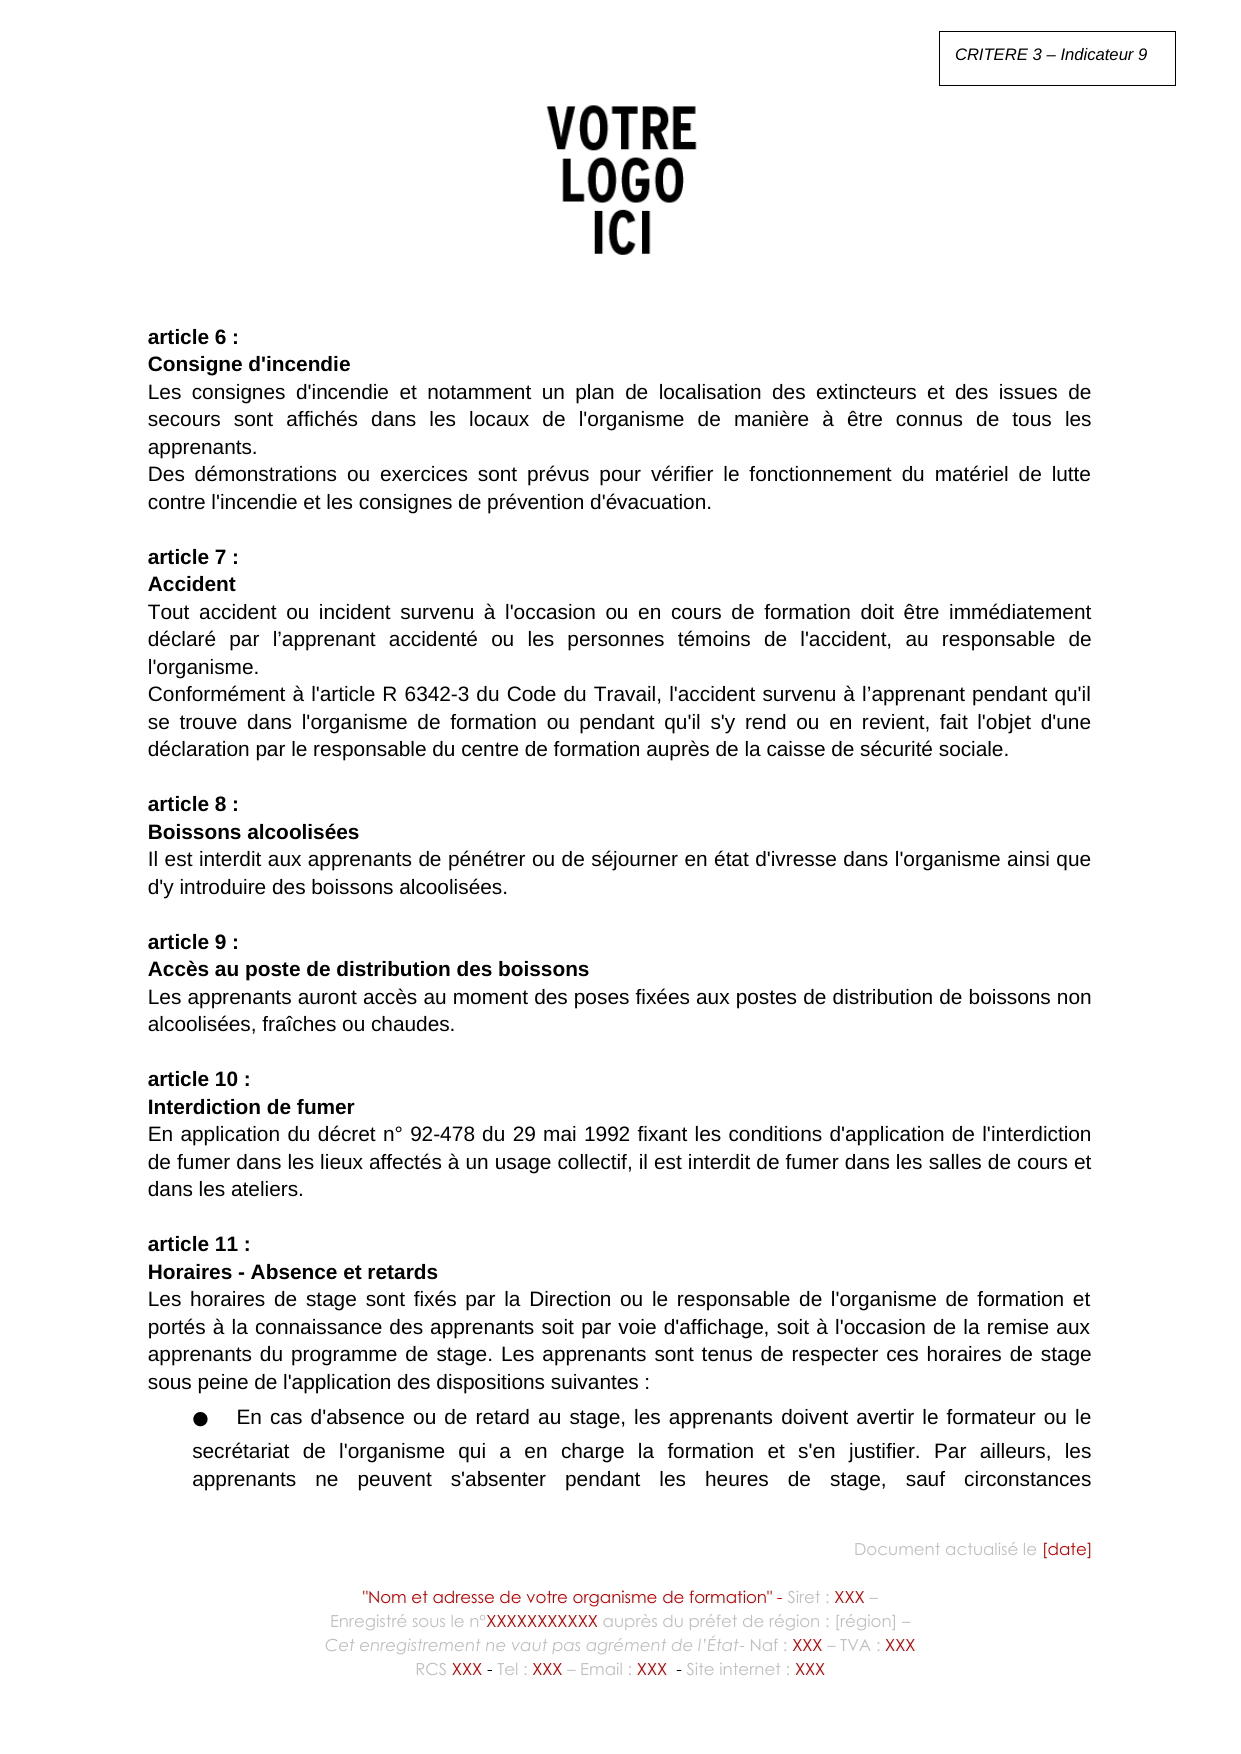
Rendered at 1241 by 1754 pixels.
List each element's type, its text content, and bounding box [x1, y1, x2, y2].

list Accès au poste de distribution des boissons [148, 929, 1093, 981]
text En application du décret n° 92-478 du 29 mai 1992 fixant les conditions d'application de l'interdiction de fumer dans les lieux affectés à un usage collectif, il est interdit de fumer dans les salles de cours et dans les ateliers. [148, 1122, 1093, 1201]
text Conformément à l'article R 6342-3 du Code du Travail, l'accident survenu à l’apprenant pendant qu'il se trouve dans l'organisme de formation ou pendant qu'il s'y rend ou en revient, fait l'objet d'une déclaration par le responsable du centre de formation auprès de la caisse de sécurité sociale. [148, 682, 1093, 761]
text Consigne d'incendie [148, 352, 1093, 376]
list Accident [148, 544, 1093, 596]
text Les horaires de stage sont fixés par la Direction ou le responsable de l'organisme de formation et portés à la connaissance des apprenants soit par voie d'affichage, soit à l'occasion de la remise aux apprenants du programme de stage. Les apprenants sont tenus de respecter ces horaires de stage sous peine de l'application des dispositions suivantes : [148, 1287, 1093, 1393]
text Les apprenants auront accès au moment des poses fixées aux postes de distribution de boissons non alcoolisées, fraîches ou chaudes. [148, 984, 1093, 1036]
picture [516, 73, 725, 282]
list Boissons alcoolisées [148, 792, 1093, 843]
list Interdiction de fumer [148, 1067, 1093, 1118]
list Horaires - Absence et retards [148, 1232, 1093, 1283]
text Tout accident ou incident survenu à l'occasion ou en cours de formation doit être immédiatement déclaré par l’apprenant accidenté ou les personnes témoins de l'accident, au responsable de l'organisme. [148, 599, 1093, 678]
text Des démonstrations ou exercices sont prévus pour vérifier le fonctionnement du matériel de lutte contre l'incendie et les consignes de prévention d'évacuation. [148, 462, 1093, 513]
text Il est interdit aux apprenants de pénétrer ou de séjourner en état d'ivresse dans l'organisme ainsi que d'y introduire des boissons alcoolisées. [148, 847, 1093, 898]
text Les consignes d'incendie et notamment un plan de localisation des extincteurs et des issues de secours sont affichés dans les locaux de l'organisme de manière à être connus de tous les apprenants. [148, 379, 1093, 458]
